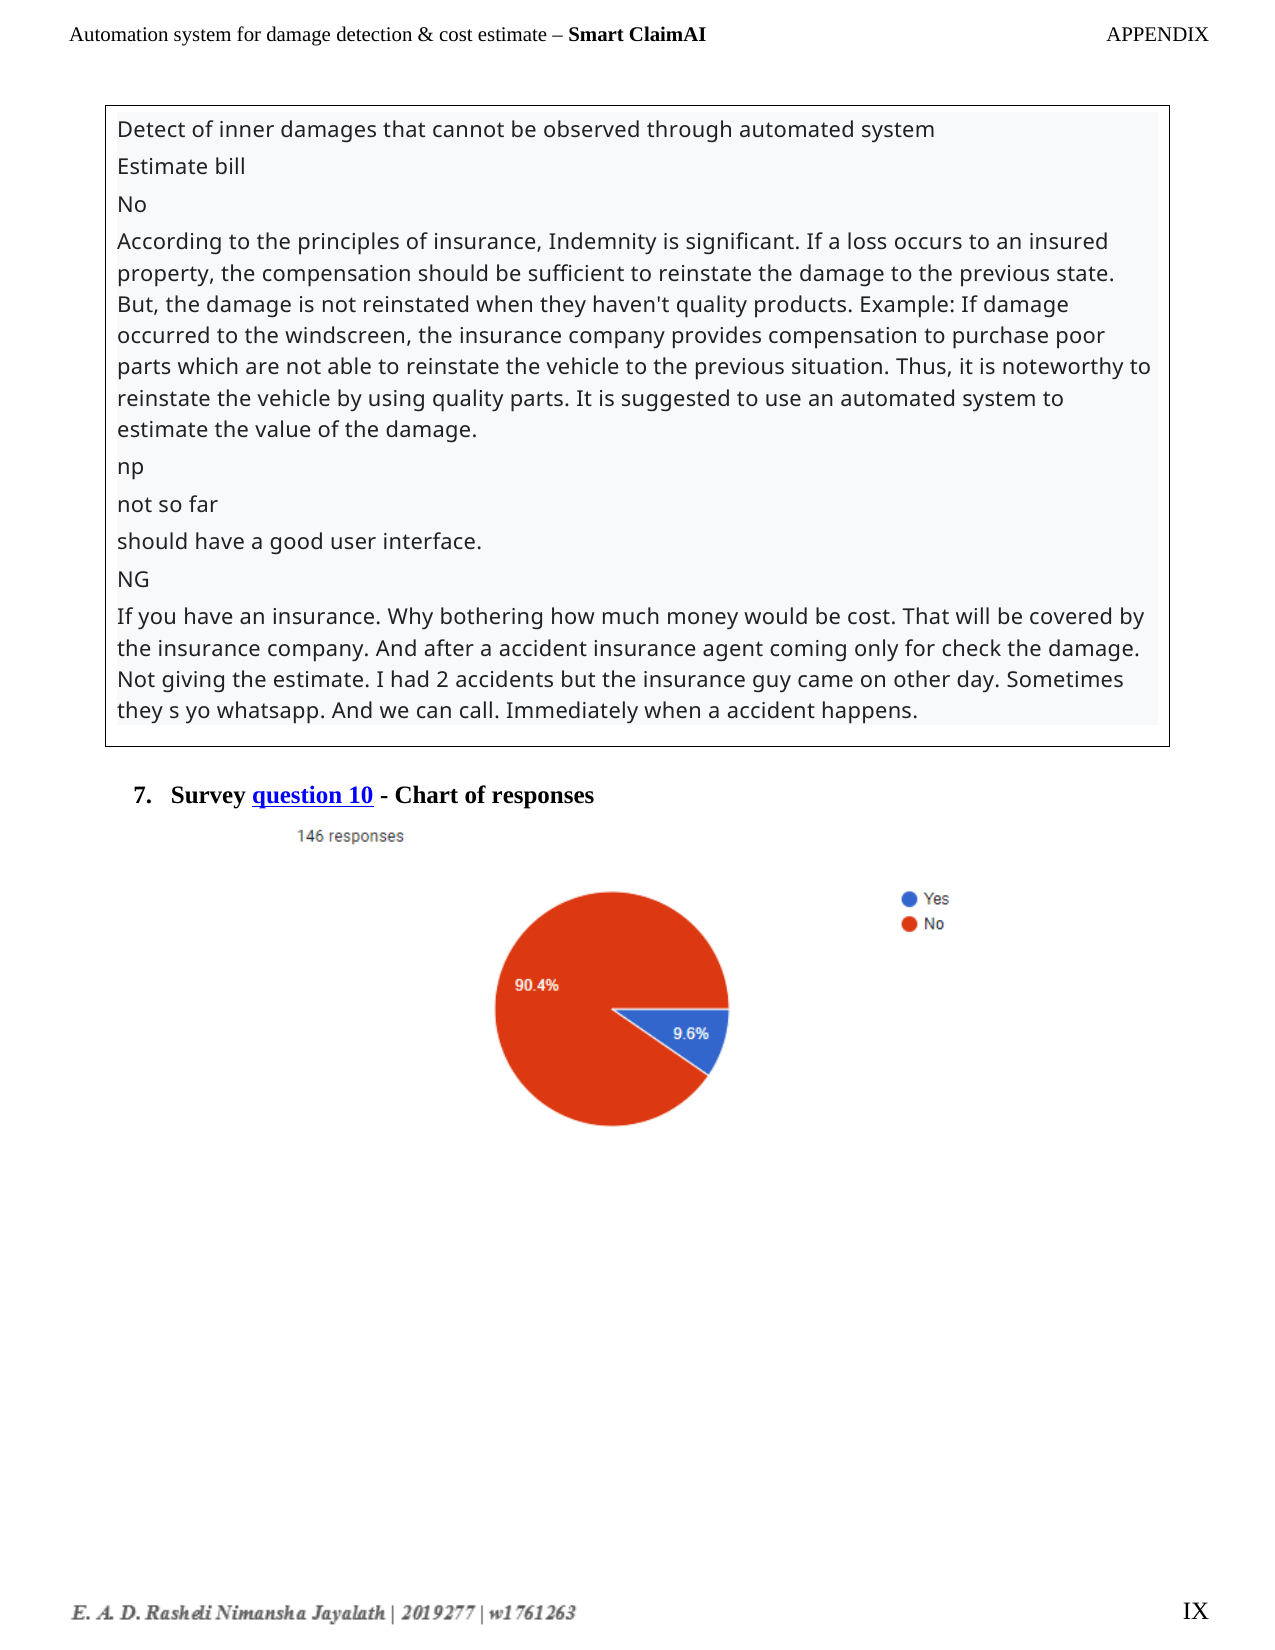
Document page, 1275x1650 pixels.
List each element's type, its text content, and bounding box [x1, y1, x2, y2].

subtitle Survey question 10 - Chart of responses [133, 781, 1170, 809]
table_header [106, 106, 1169, 746]
picture [68, 1596, 588, 1631]
picture [291, 817, 984, 1153]
